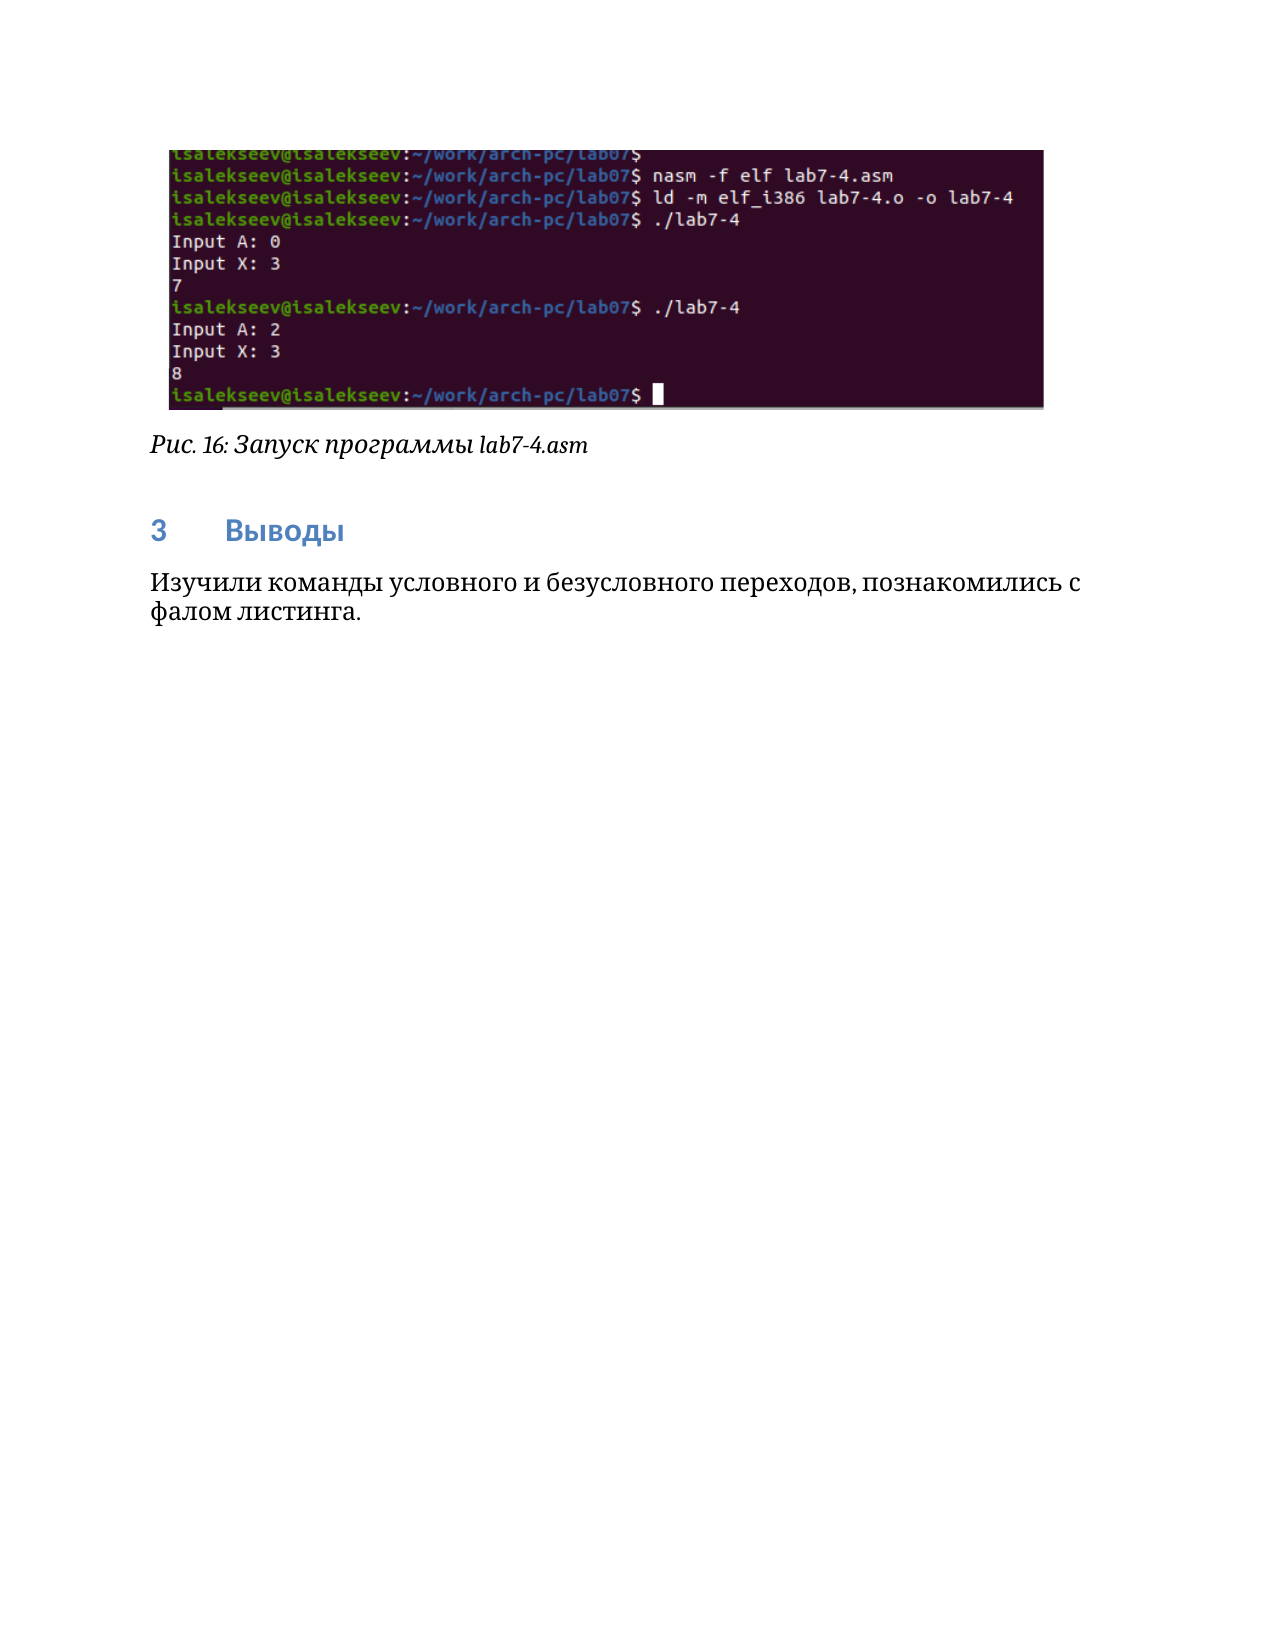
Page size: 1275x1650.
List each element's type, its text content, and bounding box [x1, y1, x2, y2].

picture [168, 150, 1044, 410]
text Изучили команды условного и безусловного переходов, познакомились с фалом листинга. [150, 569, 1125, 626]
text Рис. 16: Запуск программы lab7-4.asm [150, 431, 1125, 459]
subtitle 3 Выводы [150, 509, 1125, 550]
